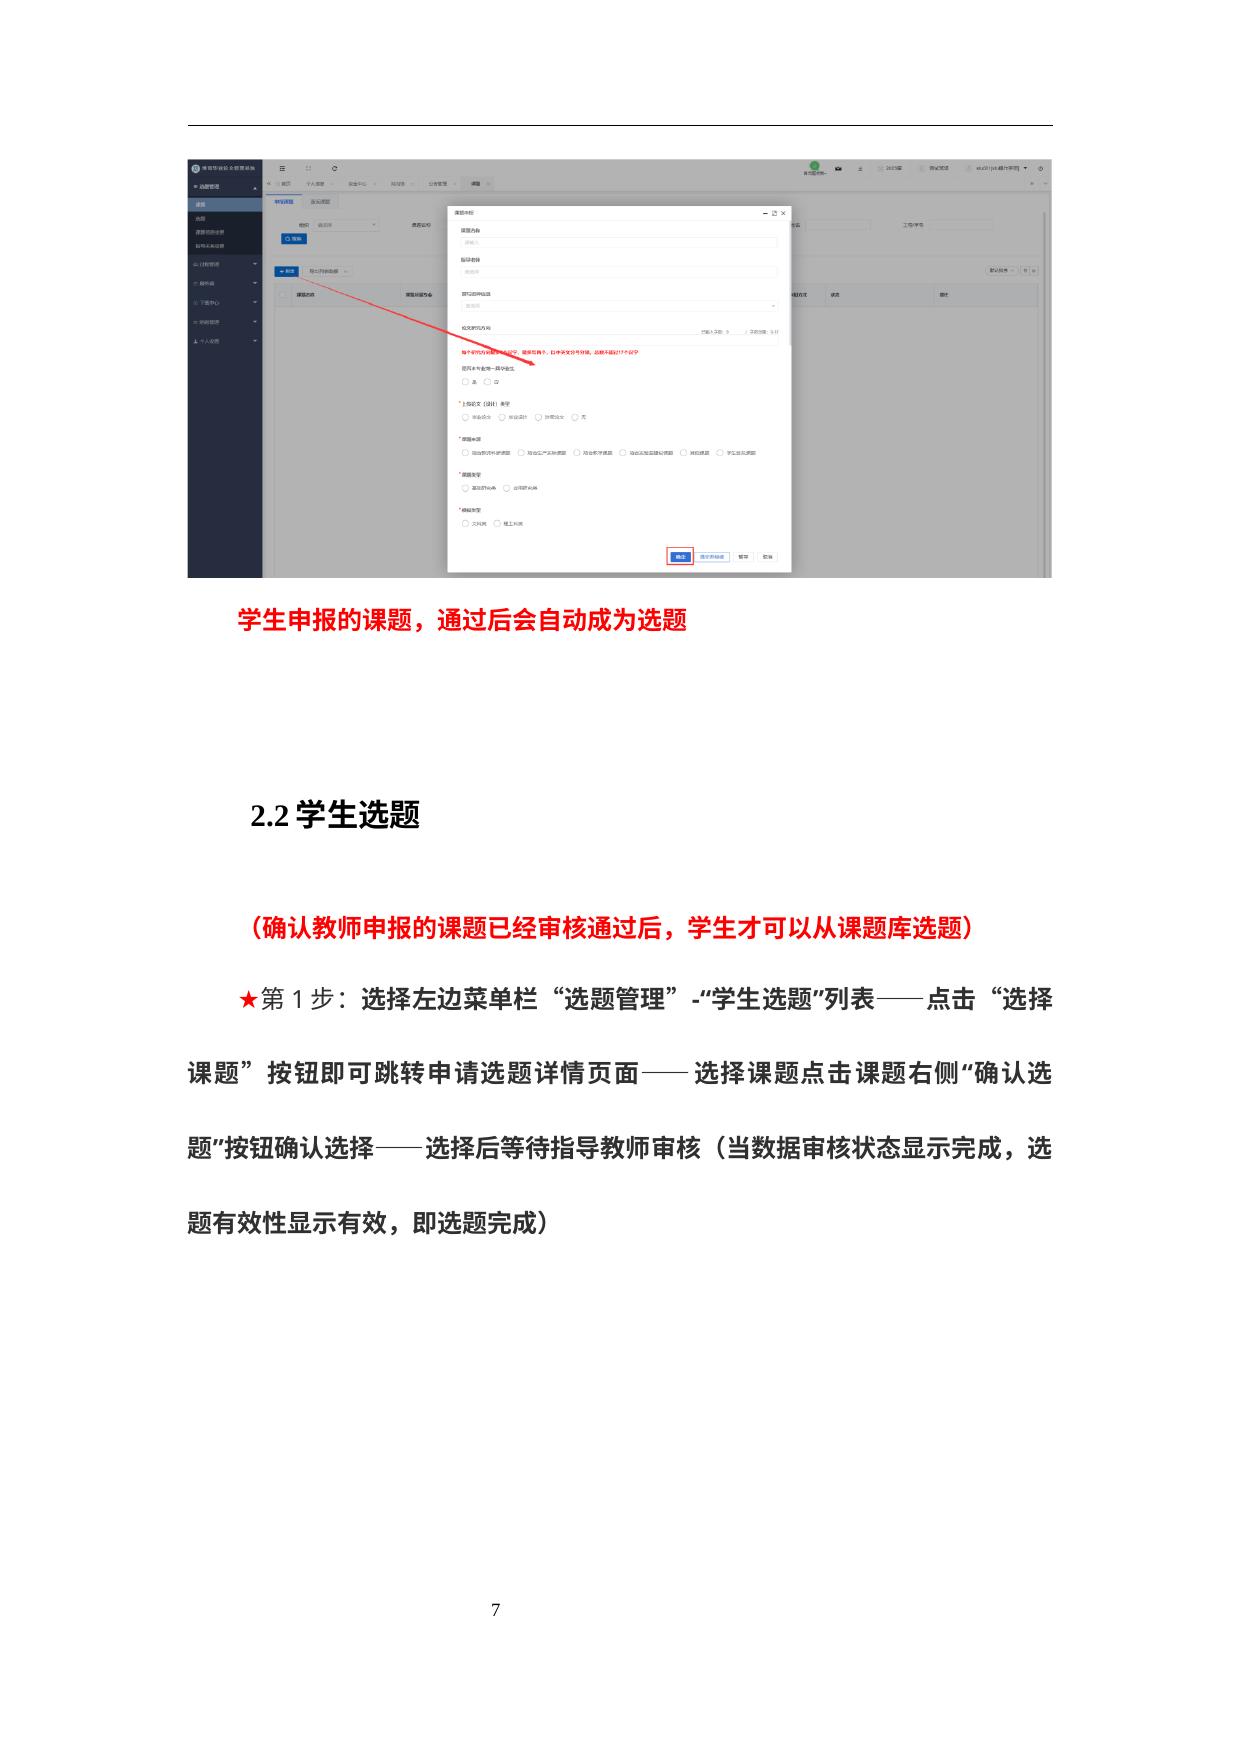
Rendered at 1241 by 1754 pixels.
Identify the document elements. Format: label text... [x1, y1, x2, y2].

text 学生申报的课题，通过后会自动成为选题 [187, 586, 1053, 651]
picture [187, 159, 1052, 578]
text ★第1步：选择左边菜单栏“选题管理”-“学生选题”列表——点击“选择课题”按钮即可跳转申请选题详情页面——选择课题点击课题右侧“确认选题”按钮确认选择——选择后等待指导教师审核（当数据审核状态显示完成，选题有效性显示有效，即选题完成） [187, 965, 1053, 1254]
text （确认教师申报的课题已经审核通过后，学生才可以从课题库选题） [187, 894, 1053, 959]
subtitle 2.2学生选题 [187, 780, 1053, 845]
